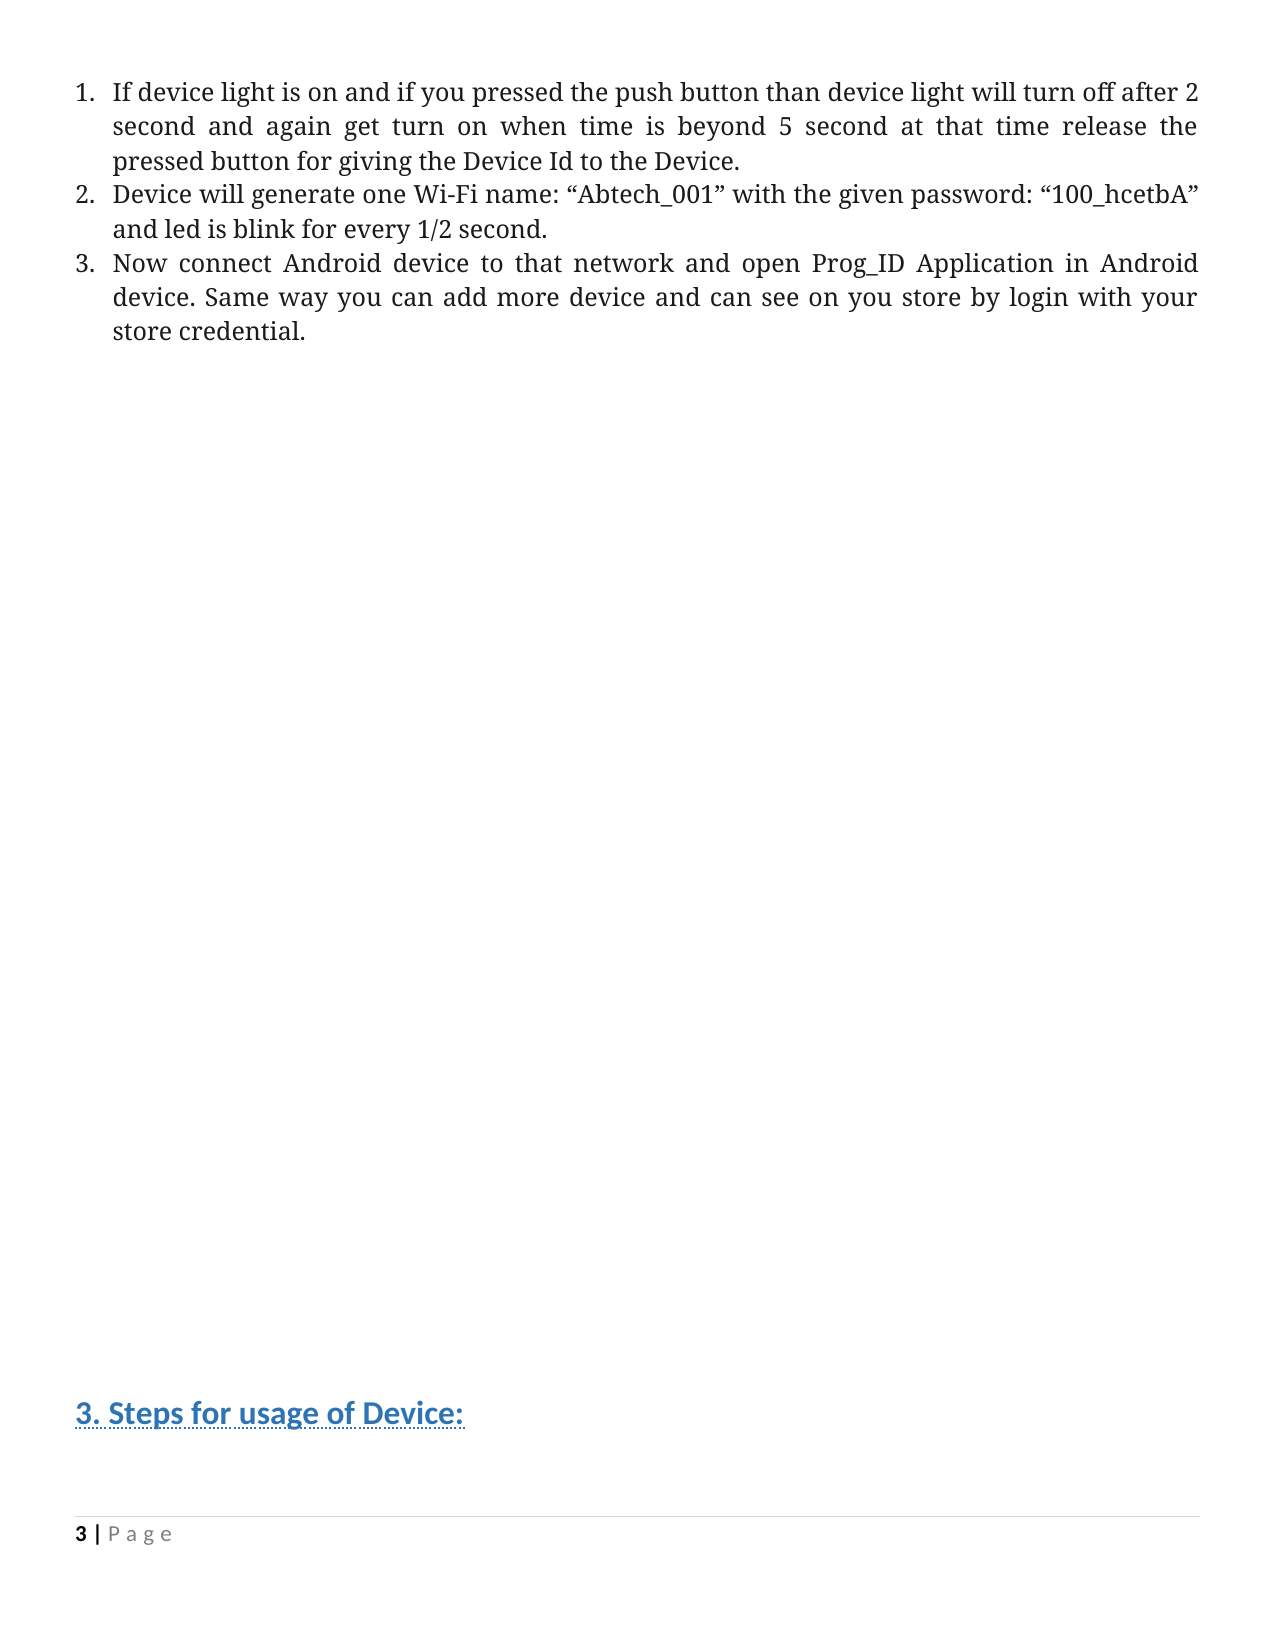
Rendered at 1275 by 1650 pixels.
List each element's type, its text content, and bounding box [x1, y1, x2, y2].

text 3. Steps for usage of Device: [75, 1392, 1200, 1433]
list If device light is on and if you pressed the push button than device light will turn off after 2 second and again get turn on when time is beyond 5 second at that time release the pressed button for giving the Device Id to the Device. [75, 75, 1200, 177]
list Device will generate one Wi-Fi name: “Abtech_001” with the given password: “100_hcetbA” and led is blink for every 1/2 second. [75, 177, 1200, 245]
list Now connect Android device to that network and open Prog_ID Application in Android device. Same way you can add more device and can see on you store by login with your store credential. [75, 245, 1200, 347]
